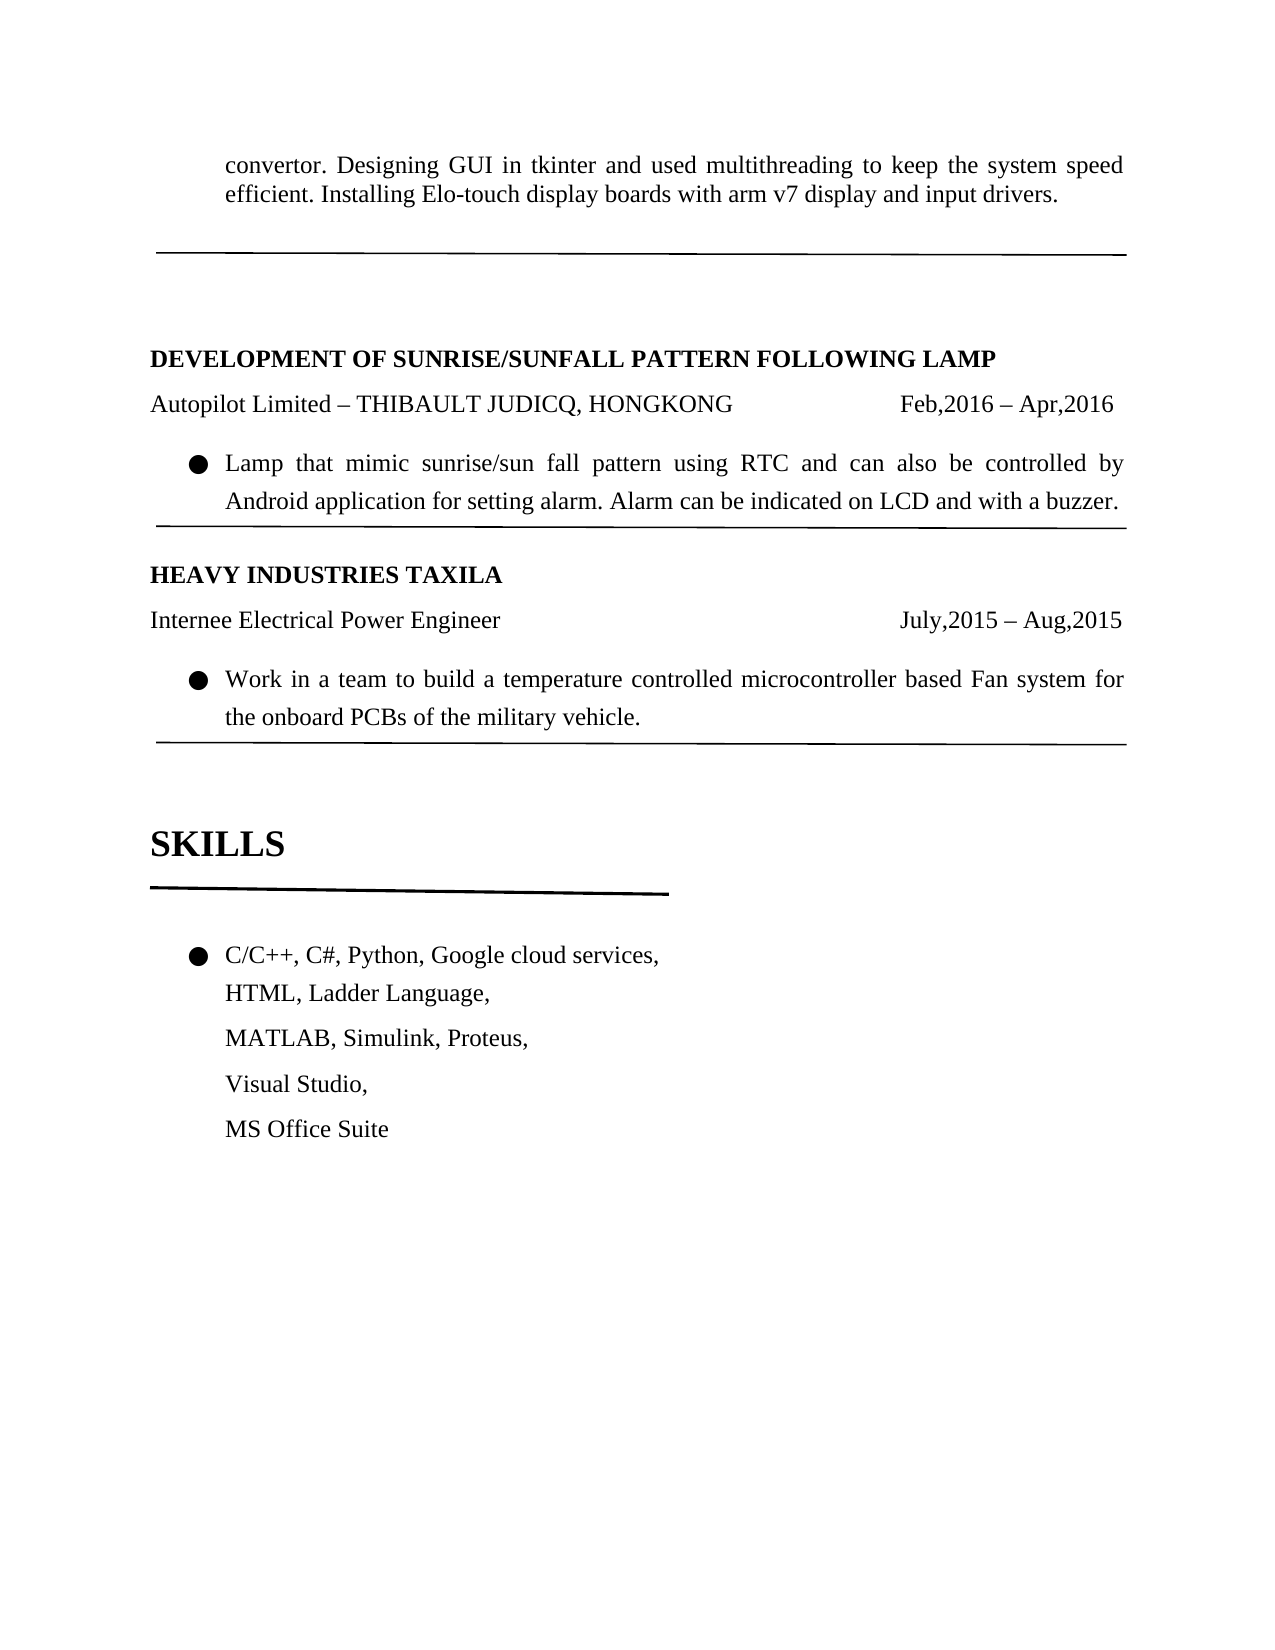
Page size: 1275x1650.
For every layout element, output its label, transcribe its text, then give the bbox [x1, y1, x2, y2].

text Visual Studio, [187, 1069, 1125, 1098]
text MATLAB, Simulink, Proteus, [187, 1023, 1125, 1052]
text Autopilot Limited – THIBAULT JUDICQ, HONGKONG Feb,2016 – Apr,2016 [150, 389, 1125, 418]
text HEAVY INDUSTRIES TAXILA [150, 560, 1125, 589]
text MS Office Suite [187, 1114, 1125, 1143]
list Work in a team to build a temperature controlled microcontroller based Fan system for the onboard PCBs of the military vehicle. [187, 651, 1125, 731]
text SKILLS [150, 822, 1125, 865]
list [187, 150, 1125, 207]
list C/C++, C#, Python, Google cloud services, [187, 927, 1125, 978]
text Internee Electrical Power Engineer July,2015 – Aug,2015 [150, 605, 1125, 634]
list Lamp that mimic sunrise/sun fall pattern using RTC and can also be controlled by Android application for setting alarm. Alarm can be indicated on LCD and with a buzzer. [187, 434, 1125, 514]
text DEVELOPMENT OF SUNRISE/SUNFALL PATTERN FOLLOWING LAMP [150, 344, 1125, 372]
text HTML, Ladder Language, [187, 978, 1125, 1007]
